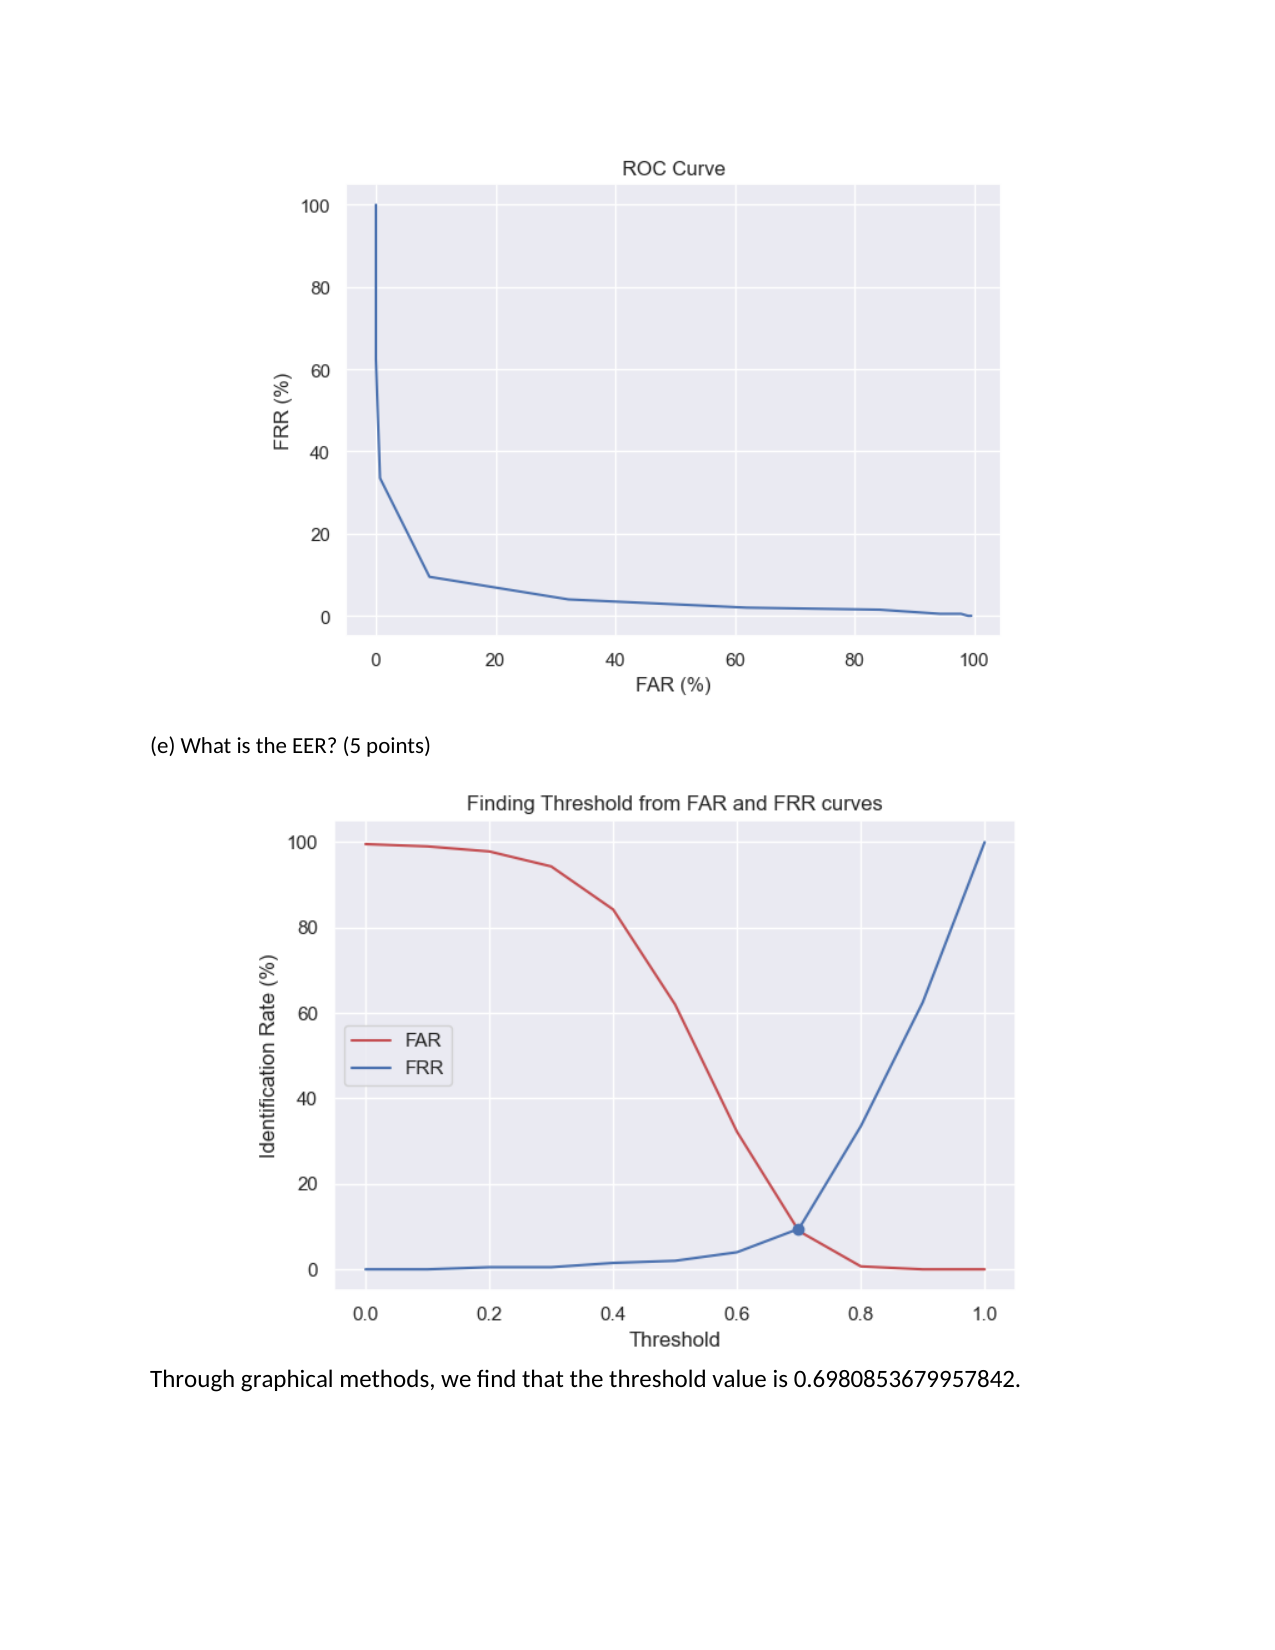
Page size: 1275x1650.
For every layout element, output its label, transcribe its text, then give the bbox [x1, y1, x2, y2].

picture [263, 150, 1012, 706]
picture [248, 783, 1027, 1363]
text Through graphical methods, we find that the threshold value is 0.6980853679957842. [150, 1363, 1125, 1393]
text (e) What is the EER? (5 points) [150, 731, 1125, 759]
